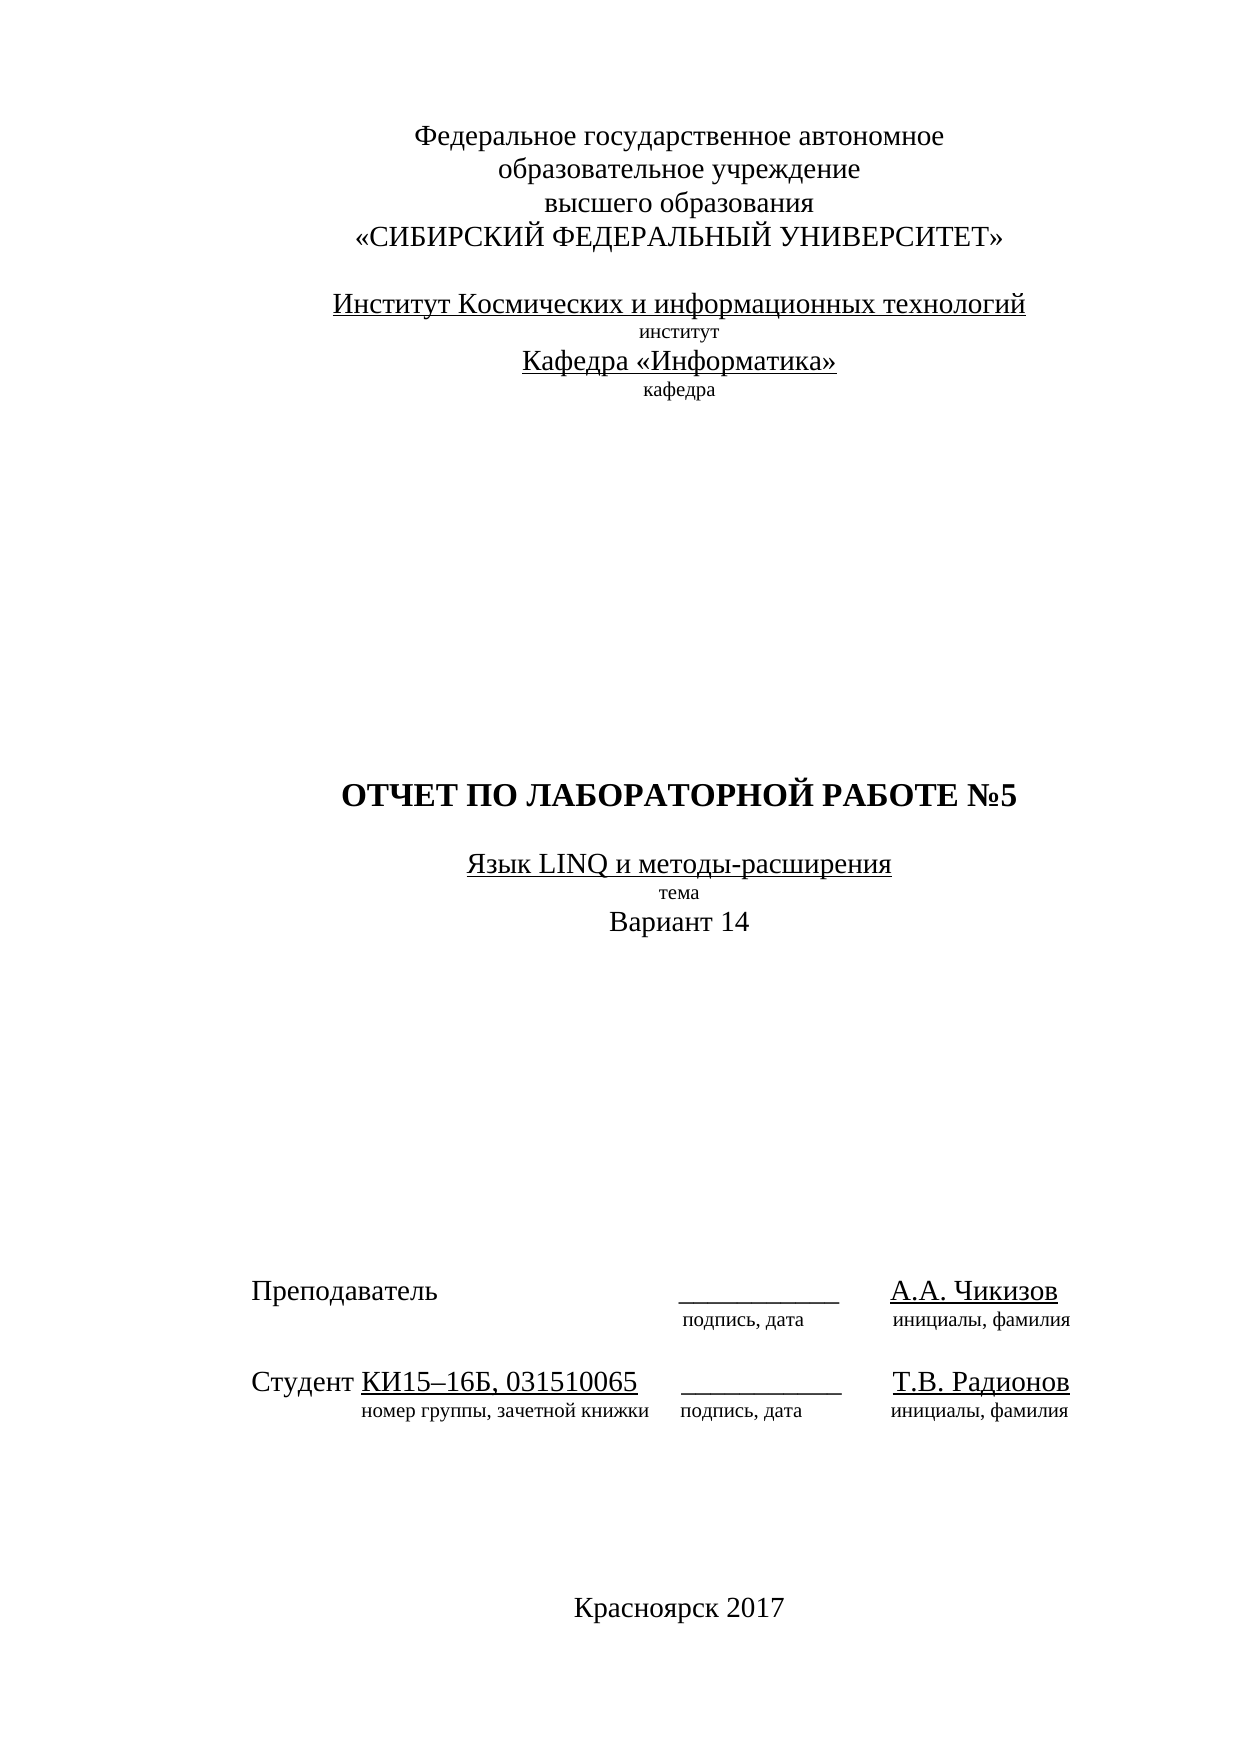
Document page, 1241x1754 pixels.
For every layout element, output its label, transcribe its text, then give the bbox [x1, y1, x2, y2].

text Федеральное государственное автономное [177, 118, 1181, 152]
text номер группы, зачетной книжки подпись, дата инициалы, фамилия [325, 1398, 1181, 1422]
text Студент КИ15–16Б, 031510065 ___________ Т.В. Радионов [177, 1364, 1181, 1398]
text образовательное учреждение [177, 152, 1181, 185]
text Вариант 14 [177, 904, 1181, 938]
text Институт Космических и информационных технологий [177, 286, 1181, 319]
text высшего образования [177, 185, 1181, 219]
text «СИБИРСКИЙ ФЕДЕРАЛЬНЫЙ УНИВЕРСИТЕТ» [177, 219, 1181, 252]
text институт [177, 319, 1181, 343]
text тема [177, 880, 1181, 904]
text подпись, дата инициалы, фамилия [620, 1307, 1181, 1331]
text ОТЧЕТ ПО ЛАБОРАТОРНОЙ РАБОТЕ №5 [177, 775, 1181, 813]
text кафедра [177, 377, 1181, 401]
text Красноярск 2017 [177, 1590, 1181, 1623]
text Кафедра «Информатика» [177, 343, 1181, 377]
text Язык LINQ и методы-расширения [177, 847, 1181, 880]
text Преподаватель ___________ А.А. Чикизов [177, 1273, 1181, 1307]
